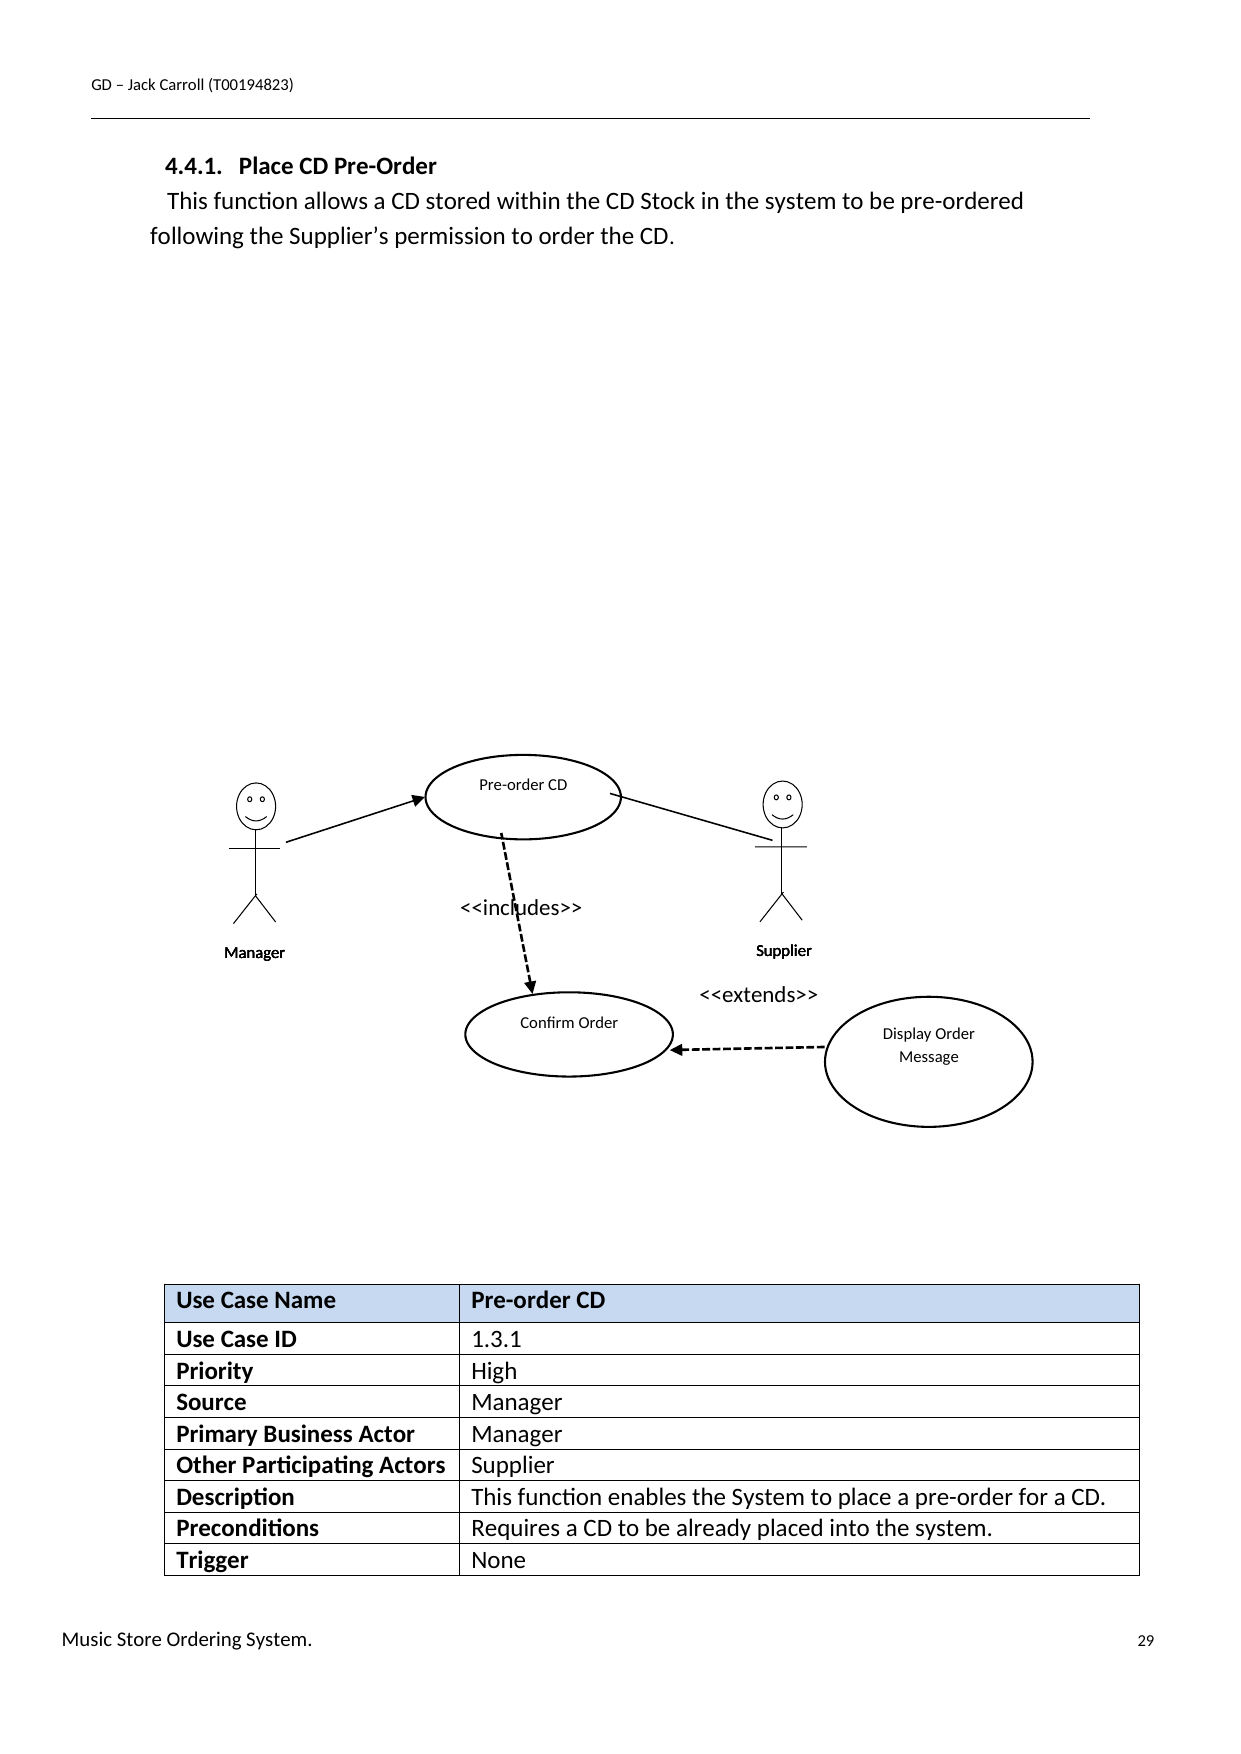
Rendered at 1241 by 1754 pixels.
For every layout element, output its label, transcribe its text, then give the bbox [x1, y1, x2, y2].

table_header Use Case Name [165, 1285, 459, 1322]
table_cell Manager [460, 1386, 1139, 1417]
subtitle Place CD Pre-Order [165, 150, 1107, 181]
table_cell This function enables the System to place a pre-order for a CD. [460, 1481, 1139, 1512]
table_cell Trigger [165, 1544, 459, 1575]
table_cell 1.3.1 [460, 1323, 1139, 1354]
table_cell Description [165, 1481, 459, 1512]
table_cell Requires a CD to be already placed into the system. [460, 1513, 1139, 1543]
table_cell None [460, 1544, 1139, 1575]
table_cell Other Participating Actors [165, 1450, 459, 1480]
table_cell Supplier [460, 1450, 1139, 1480]
table_cell Manager [460, 1418, 1139, 1448]
text This function allows a CD stored within the CD Stock in the system to be pre-ordered following the Supplier’s permission to order the CD. [150, 185, 1107, 251]
table_cell Preconditions [165, 1513, 459, 1543]
table_cell Primary Business Actor [165, 1418, 459, 1448]
table_header Pre-order CD [460, 1285, 1139, 1322]
table_cell Source [165, 1386, 459, 1417]
table_cell Use Case ID [165, 1323, 459, 1354]
table_cell High [460, 1355, 1139, 1385]
table_cell Priority [165, 1355, 459, 1385]
